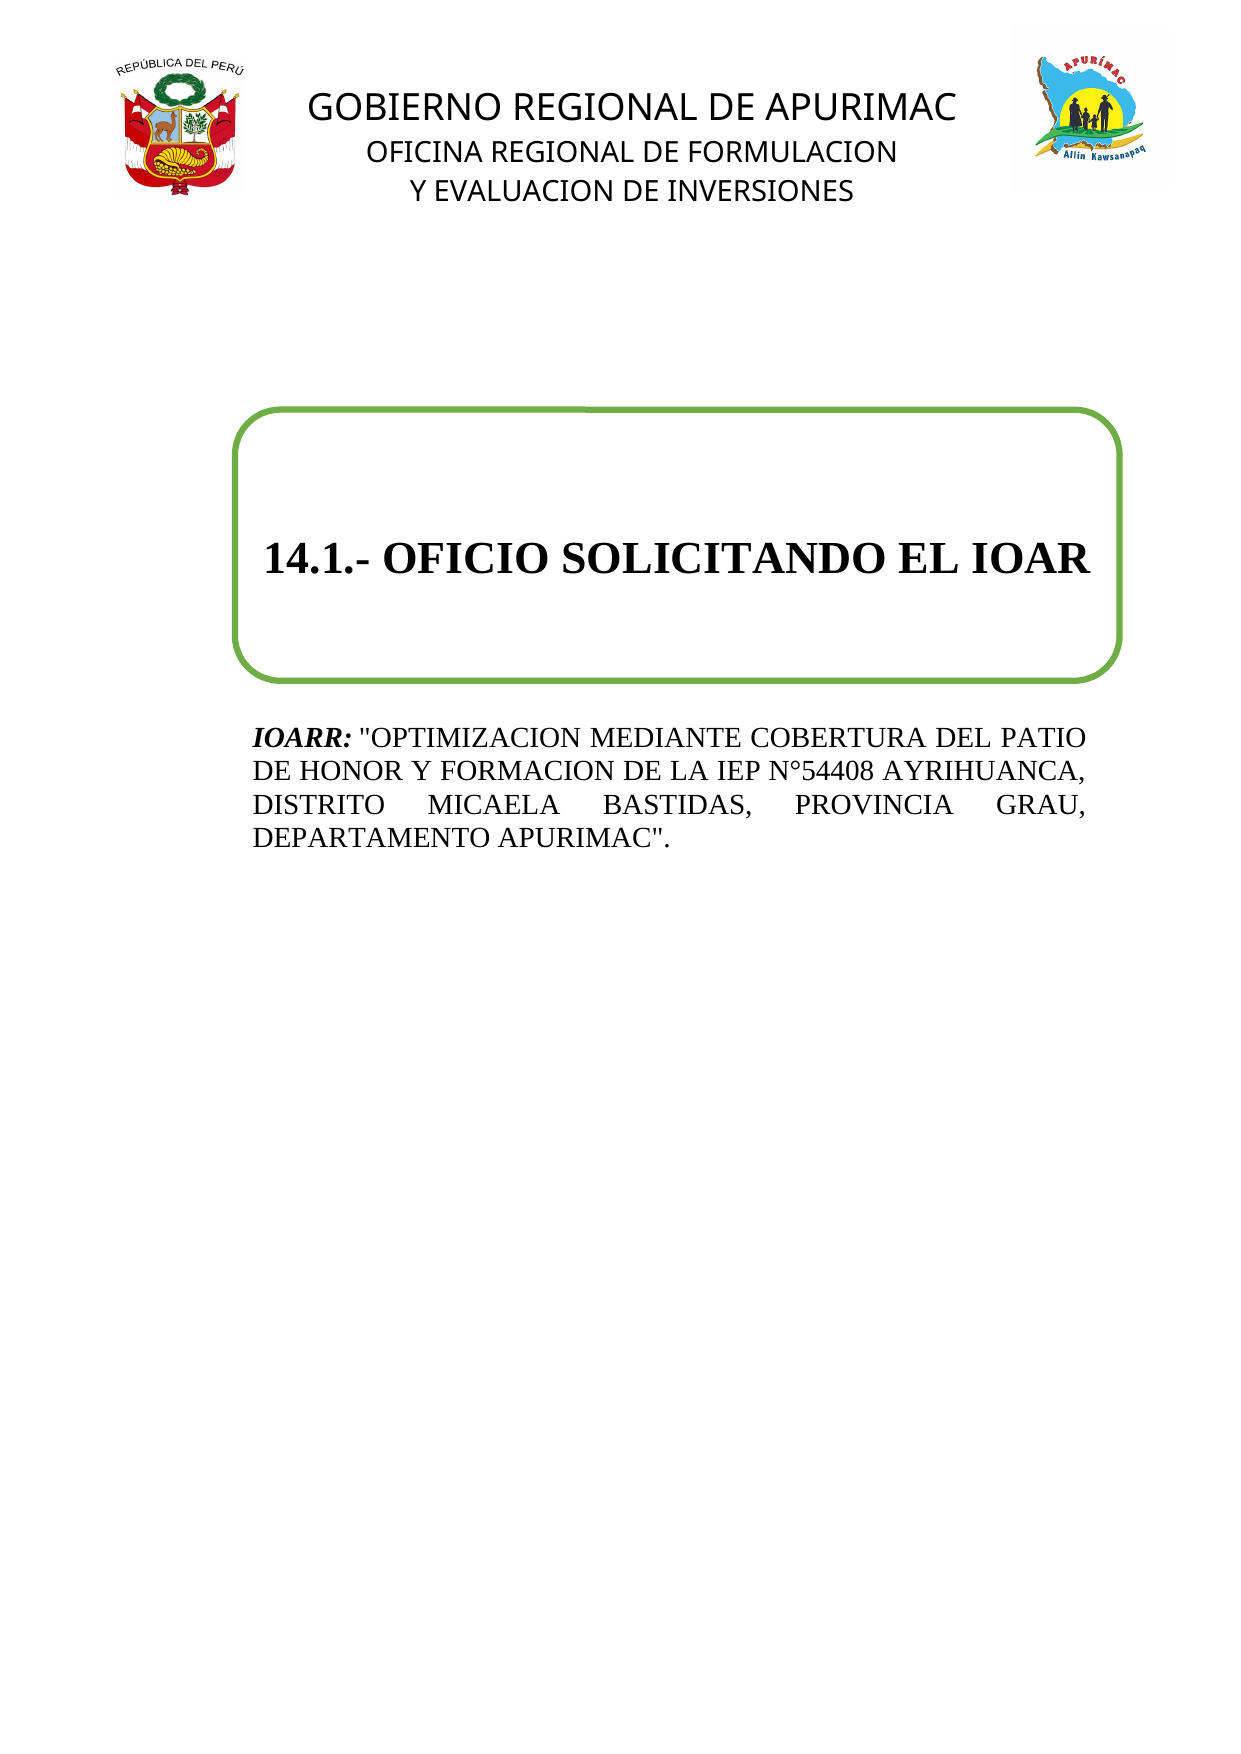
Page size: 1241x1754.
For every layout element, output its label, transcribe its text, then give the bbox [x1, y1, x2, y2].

picture [1011, 25, 1170, 191]
picture [112, 57, 247, 196]
list IOARR: "OPTIMIZACION MEDIANTE COBERTURA DEL PATIO DE HONOR Y FORMACION DE LA IEP N°54408 AYRIHUANCA, DISTRITO MICAELA BASTIDAS, PROVINCIA GRAU, DEPARTAMENTO APURIMAC". [252, 720, 1087, 854]
